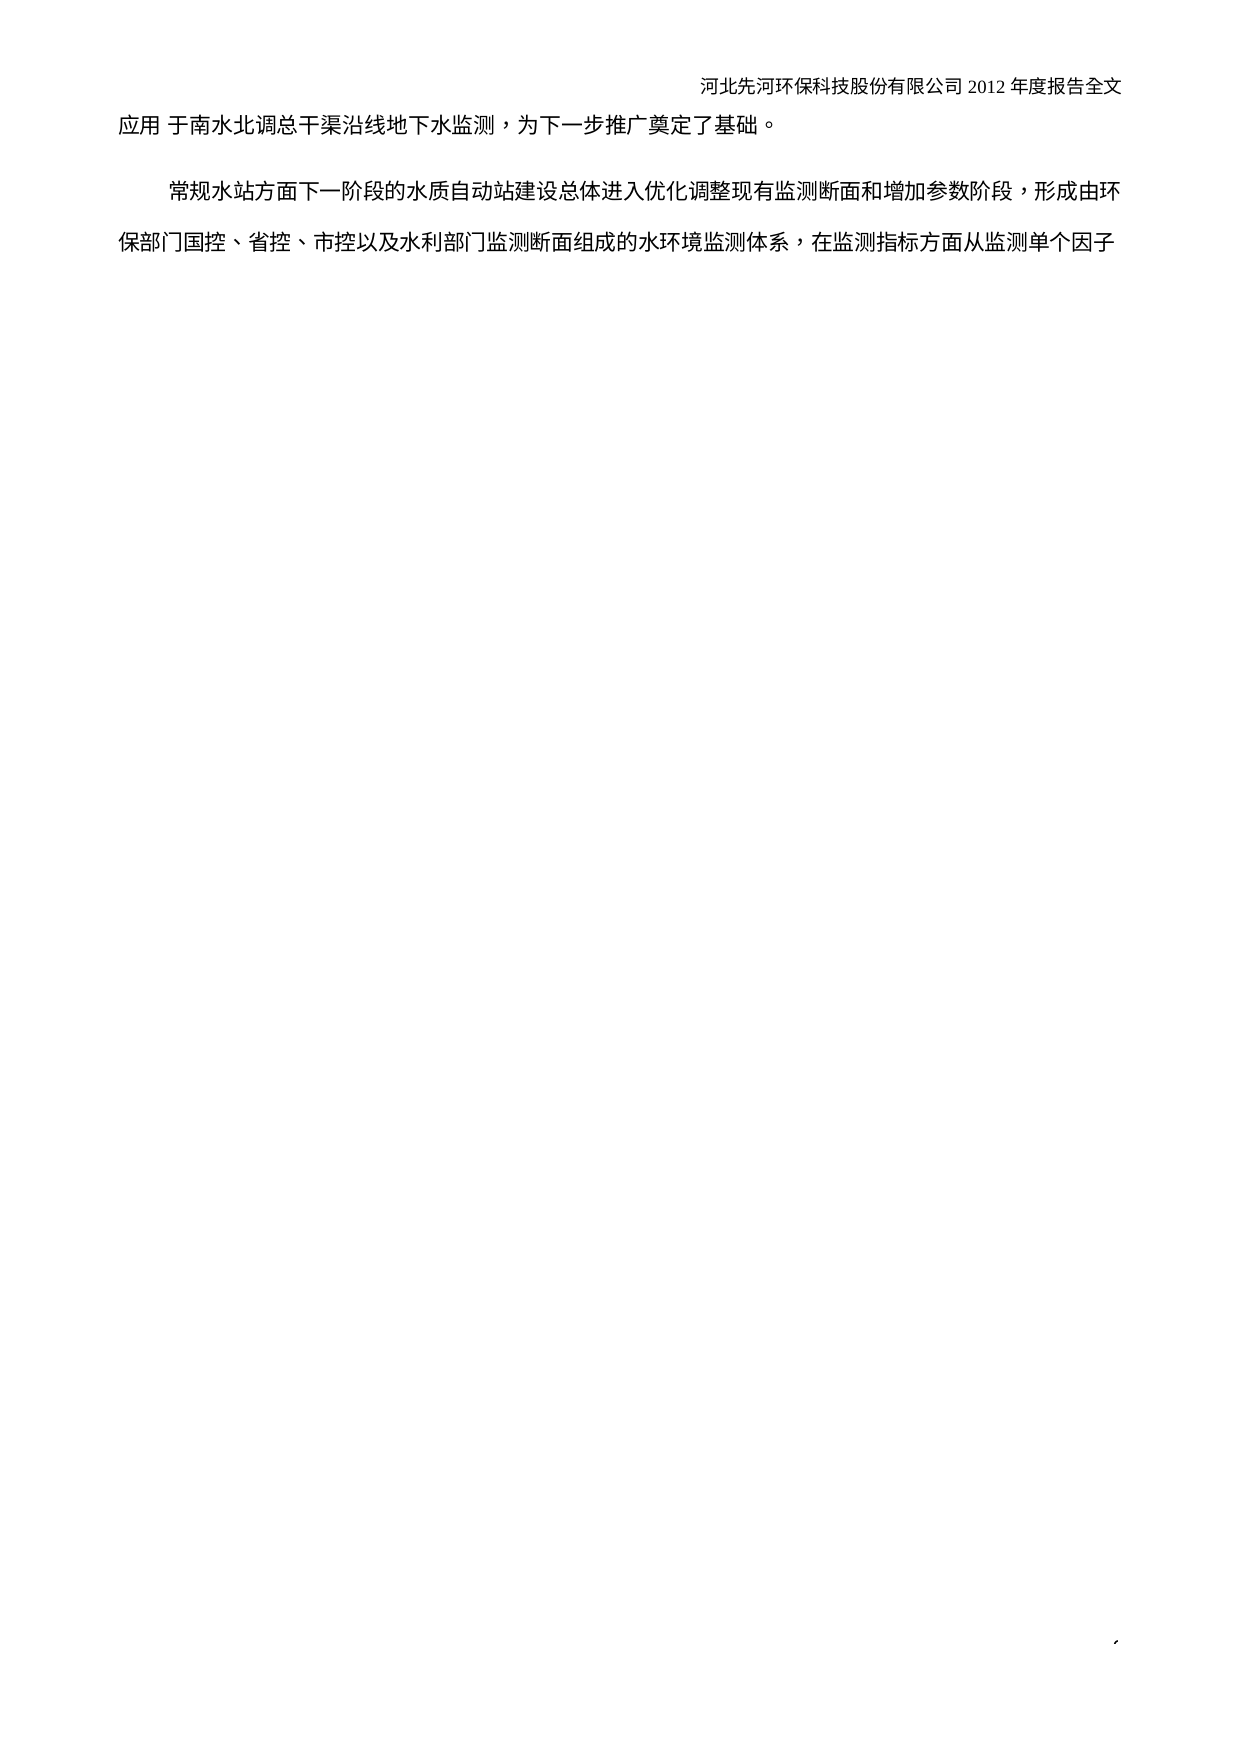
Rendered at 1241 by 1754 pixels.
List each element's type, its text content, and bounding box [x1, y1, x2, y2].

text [118, 110, 1123, 140]
text 常规水站方面下一阶段的水质自动站建设总体进入优化调整现有监测断面和增加参数阶段，形成由环 保部门国控、省控、市控以及水利部门监测断面组成的水环境监测体系，在监测指标方面从监测单个因子 [118, 176, 1123, 257]
